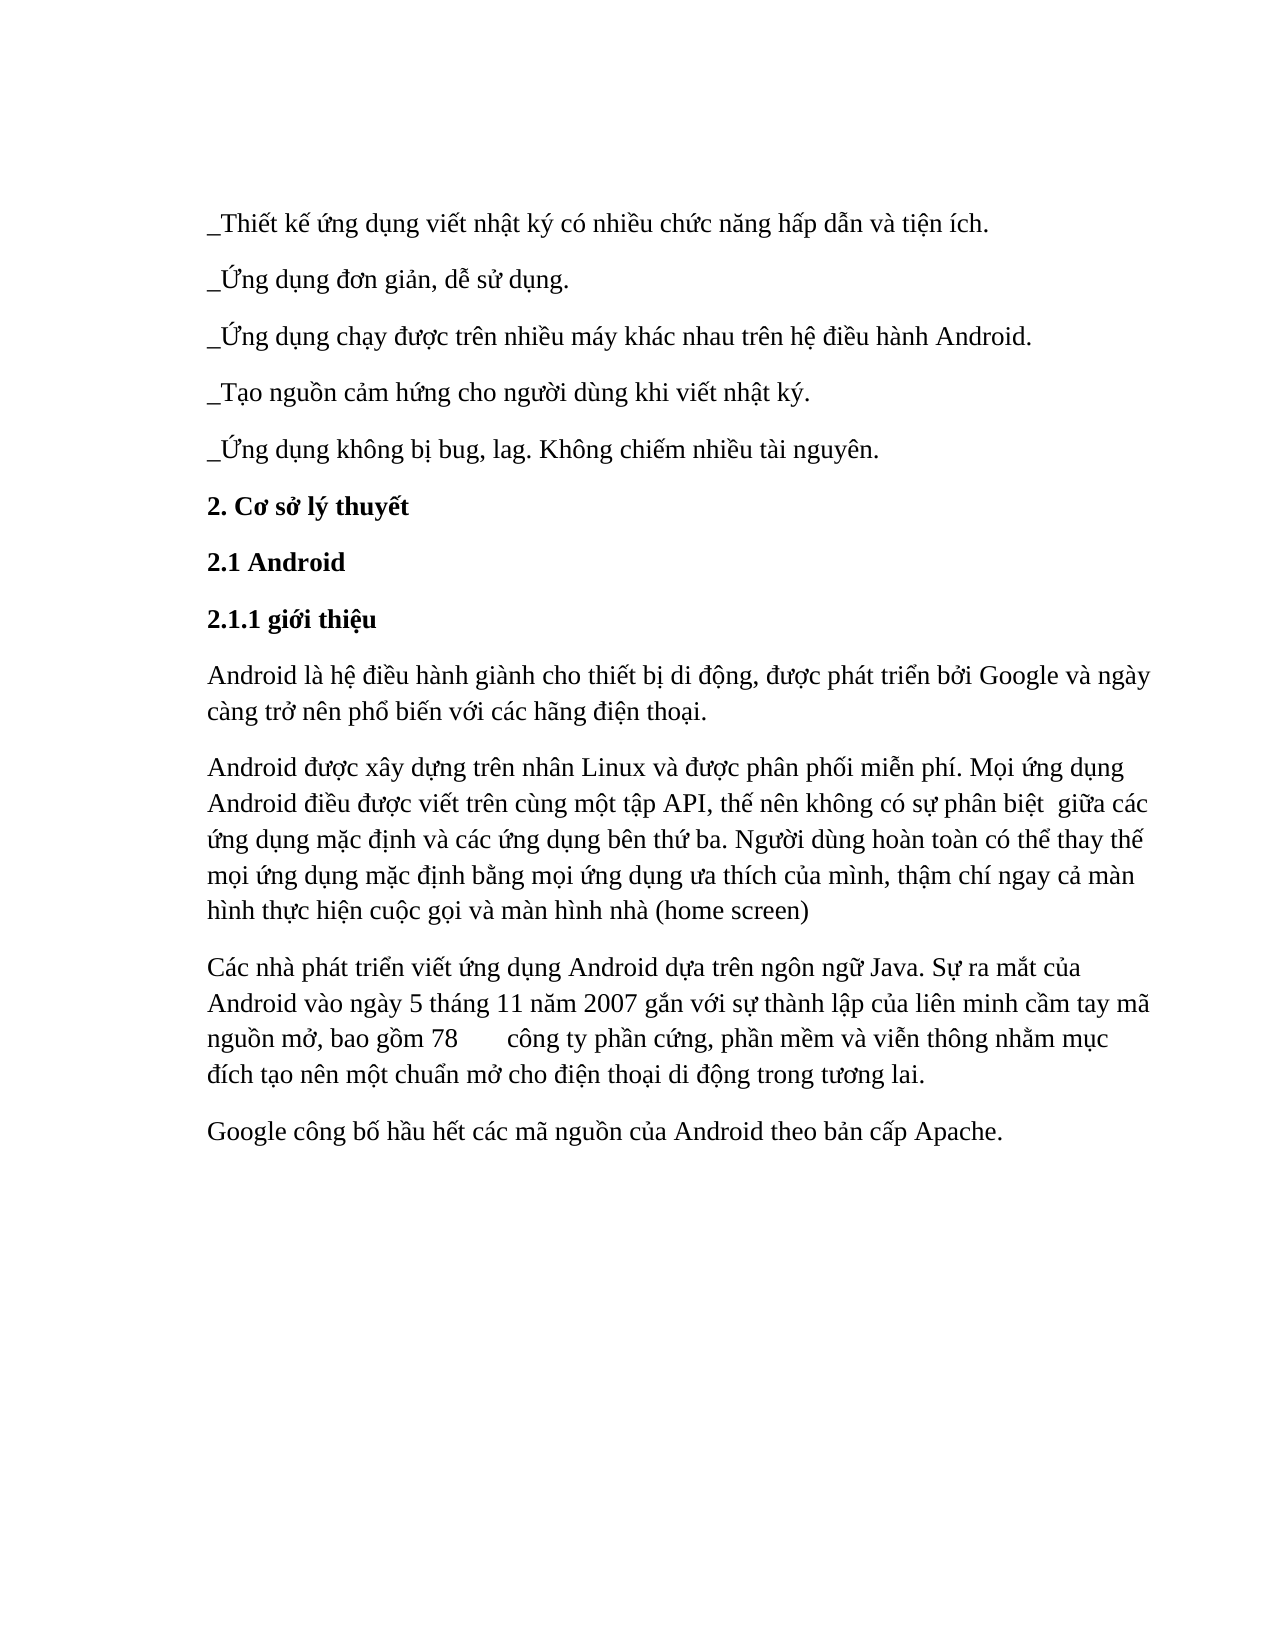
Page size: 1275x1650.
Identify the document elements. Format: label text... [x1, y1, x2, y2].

text _Ứng dụng không bị bug, lag. Không chiếm nhiều tài nguyên. [207, 433, 1157, 464]
text Google công bố hầu hết các mã nguồn của Android theo bản cấp Apache. [207, 1115, 1157, 1146]
text _Ứng dụng chạy được trên nhiều máy khác nhau trên hệ điều hành Android. [207, 320, 1157, 351]
text _Tạo nguồn cảm hứng cho người dùng khi viết nhật ký. [207, 376, 1157, 408]
text 2.1.1 giới thiệu [207, 603, 1157, 634]
text 2.1 Android [207, 546, 1157, 577]
text Android được xây dựng trên nhân Linux và được phân phối miễn phí. Mọi ứng dụng Android điều được viết trên cùng một tập API, thế nên không có sự phân biệt giữa các ứng dụng mặc định và các ứng dụng bên thứ ba. Người dùng hoàn toàn có thể thay thế mọi ứng dụng mặc định bằng mọi ứng dụng ưa thích của mình, thậm chí ngay cả màn hình thực hiện cuộc gọi và màn hình nhà (home screen) [207, 752, 1157, 926]
text _Ứng dụng đơn giản, dễ sử dụng. [207, 263, 1157, 294]
text Android là hệ điều hành giành cho thiết bị di động, được phát triển bởi Google và ngày càng trở nên phổ biến với các hãng điện thoại. [207, 659, 1157, 726]
text Các nhà phát triển viết ứng dụng Android dựa trên ngôn ngữ Java. Sự ra mắt của Android vào ngày 5 tháng 11 năm 2007 gắn với sự thành lập của liên minh cầm tay mã nguồn mở, bao gồm 78 công ty phần cứng, phần mềm và viễn thông nhằm mục đích tạo nên một chuẩn mở cho điện thoại di động trong tương lai. [207, 951, 1157, 1089]
text _Thiết kế ứng dụng viết nhật ký có nhiều chức năng hấp dẫn và tiện ích. [207, 207, 1157, 238]
text 2. Cơ sở lý thuyết [207, 489, 1157, 521]
